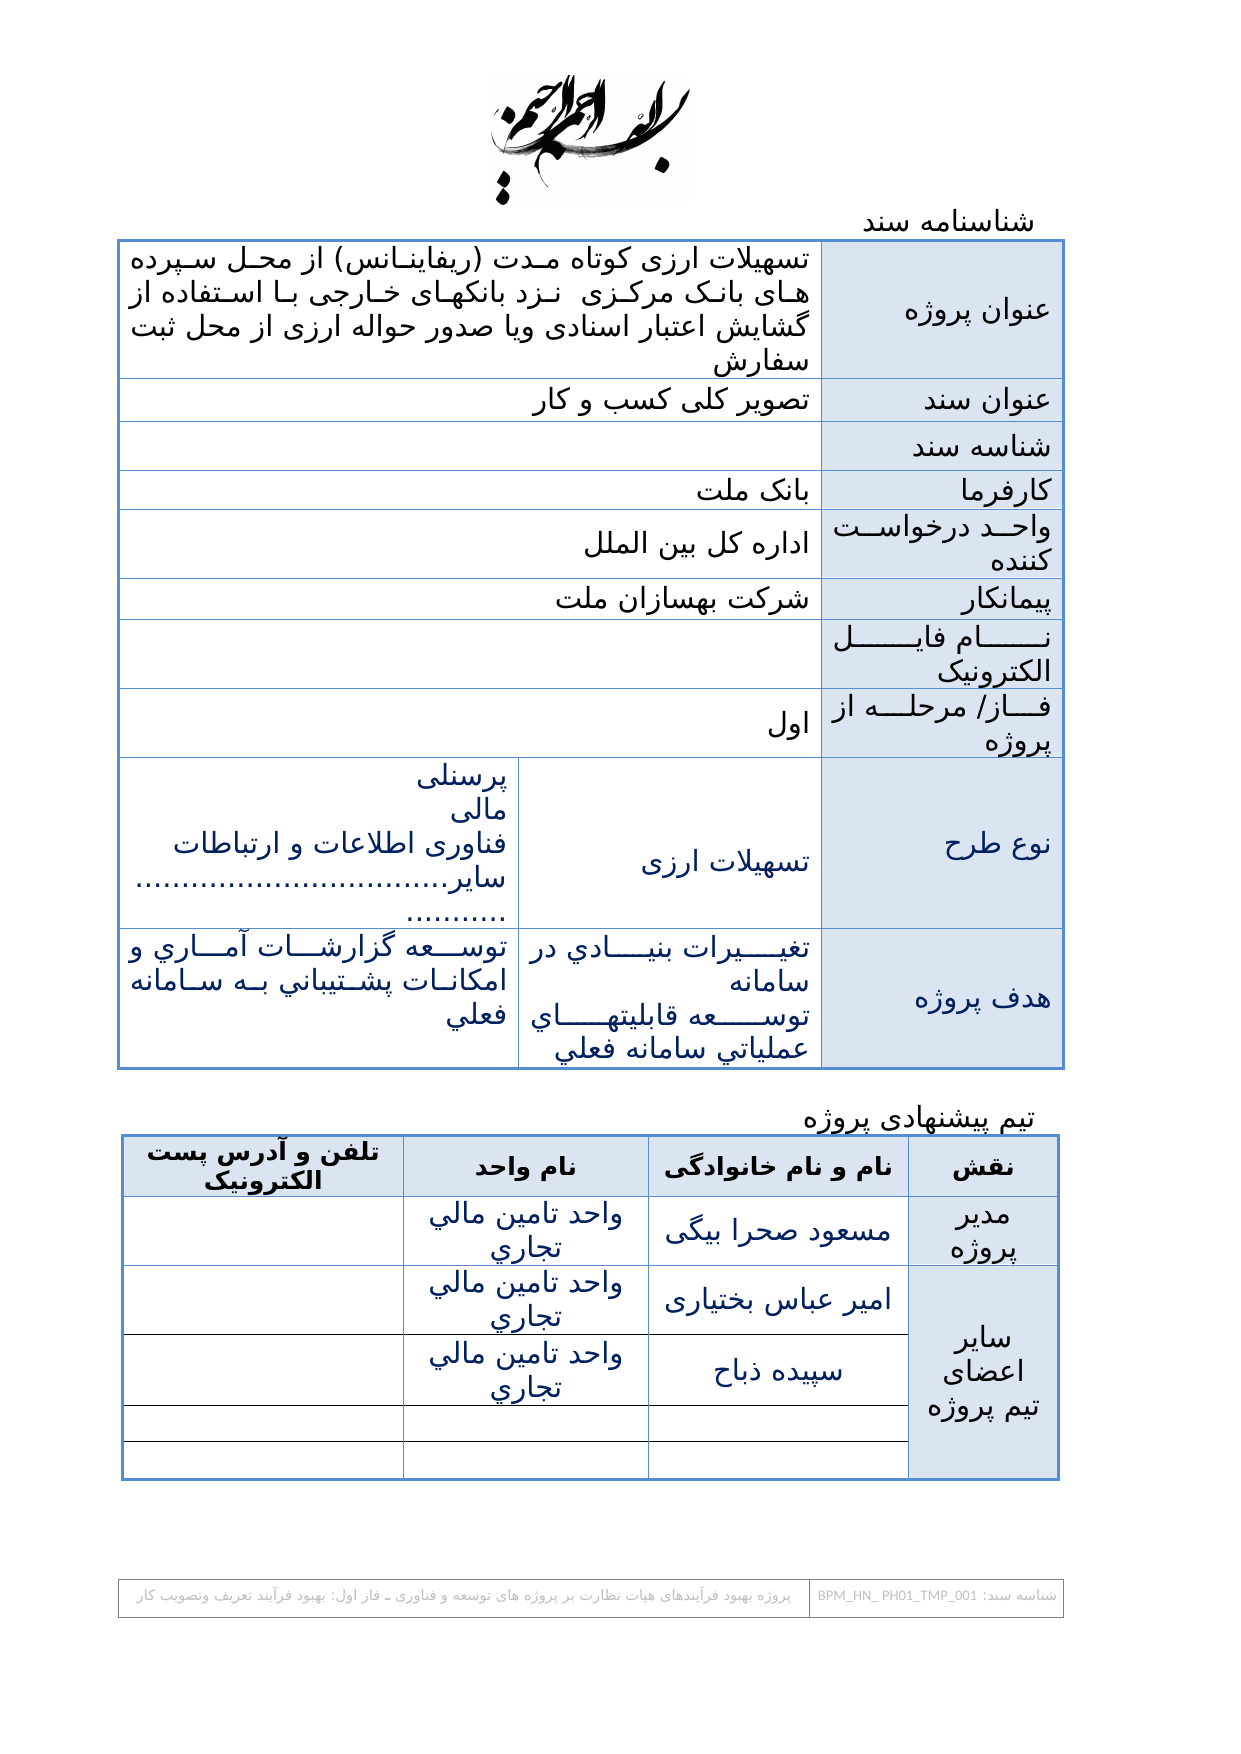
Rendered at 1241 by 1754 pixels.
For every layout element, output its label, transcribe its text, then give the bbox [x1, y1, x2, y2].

table_header عنوان پروژه [822, 242, 1062, 378]
text شناسنامه سند [118, 205, 1063, 239]
table_cell واحد تامین مالي تجاري [404, 1266, 648, 1333]
table_cell سایر اعضای تیم پروژه [909, 1266, 1057, 1478]
table_cell پیمانکار [822, 579, 1062, 619]
table_cell امیر عباس بختیاری [649, 1266, 908, 1333]
table_cell [124, 1197, 403, 1264]
table_cell [649, 1442, 908, 1478]
table_cell واحد تامین مالي تجاري [404, 1197, 648, 1264]
table_cell [124, 1266, 403, 1333]
table_cell تصویر کلی کسب و کار [120, 379, 821, 421]
table_cell [124, 1406, 403, 1441]
picture [491, 75, 690, 205]
table_cell فاز/ مرحله از پروژه [822, 689, 1062, 757]
table_cell واحد تامین مالي تجاري [404, 1335, 648, 1404]
table_cell [120, 620, 821, 688]
table_cell شناسه سند [822, 422, 1062, 470]
table_cell مسعود صحرا بیگی [649, 1197, 908, 1264]
table_cell مدیر پروژه [909, 1197, 1057, 1264]
table_cell نوع طرح [822, 758, 1062, 928]
table_cell پرسنلی مالی فناوری اطلاعات و ارتباطات ساير............................................. [120, 758, 518, 928]
table_cell تسهیلات ارزی [519, 758, 821, 928]
table_cell عنوان سند [822, 379, 1062, 421]
table_cell توسعه گزارشات آماري و امكانات پشتيباني به سامانه فعلي [120, 929, 518, 1067]
table_cell اول [120, 689, 821, 757]
text تیم پیشنهادی پروژه [118, 1100, 1063, 1134]
table_header نقش [909, 1137, 1057, 1196]
table_cell هدف پروژه [822, 929, 1062, 1067]
table_header نام واحد [404, 1137, 648, 1196]
table_cell [404, 1442, 648, 1478]
table_cell سپیده ذباح [649, 1335, 908, 1404]
table_header تلفن و آدرس پست الکترونيک [124, 1137, 403, 1196]
table_cell واحد درخواست کننده [822, 510, 1062, 577]
table_cell [404, 1406, 648, 1441]
table_cell شركت بهسازان ملت [120, 579, 821, 619]
table_cell کارفرما [822, 471, 1062, 508]
table_cell اداره كل بین الملل [120, 510, 821, 577]
table_cell [124, 1335, 403, 1404]
table_cell نام فايل الکترونيک [822, 620, 1062, 688]
table_header تسهیلات ارزی کوتاه مدت (ریفاینانس) از محل سپرده های بانک مرکزی نزد بانکهای خارجی با استفاده از گشایش اعتبار اسنادی ویا صدور حواله ارزی از محل ثبت سفارش [120, 242, 821, 378]
table_header نام و نام خانوادگی [649, 1137, 908, 1196]
table_cell تغييرات بنيادي در سامانه توسعه قابليتهاي عملياتي سامانه فعلي [519, 929, 821, 1067]
table_cell بانک ملت [120, 471, 821, 508]
table_cell [120, 422, 821, 470]
table_cell [124, 1442, 403, 1478]
table_cell [649, 1406, 908, 1441]
